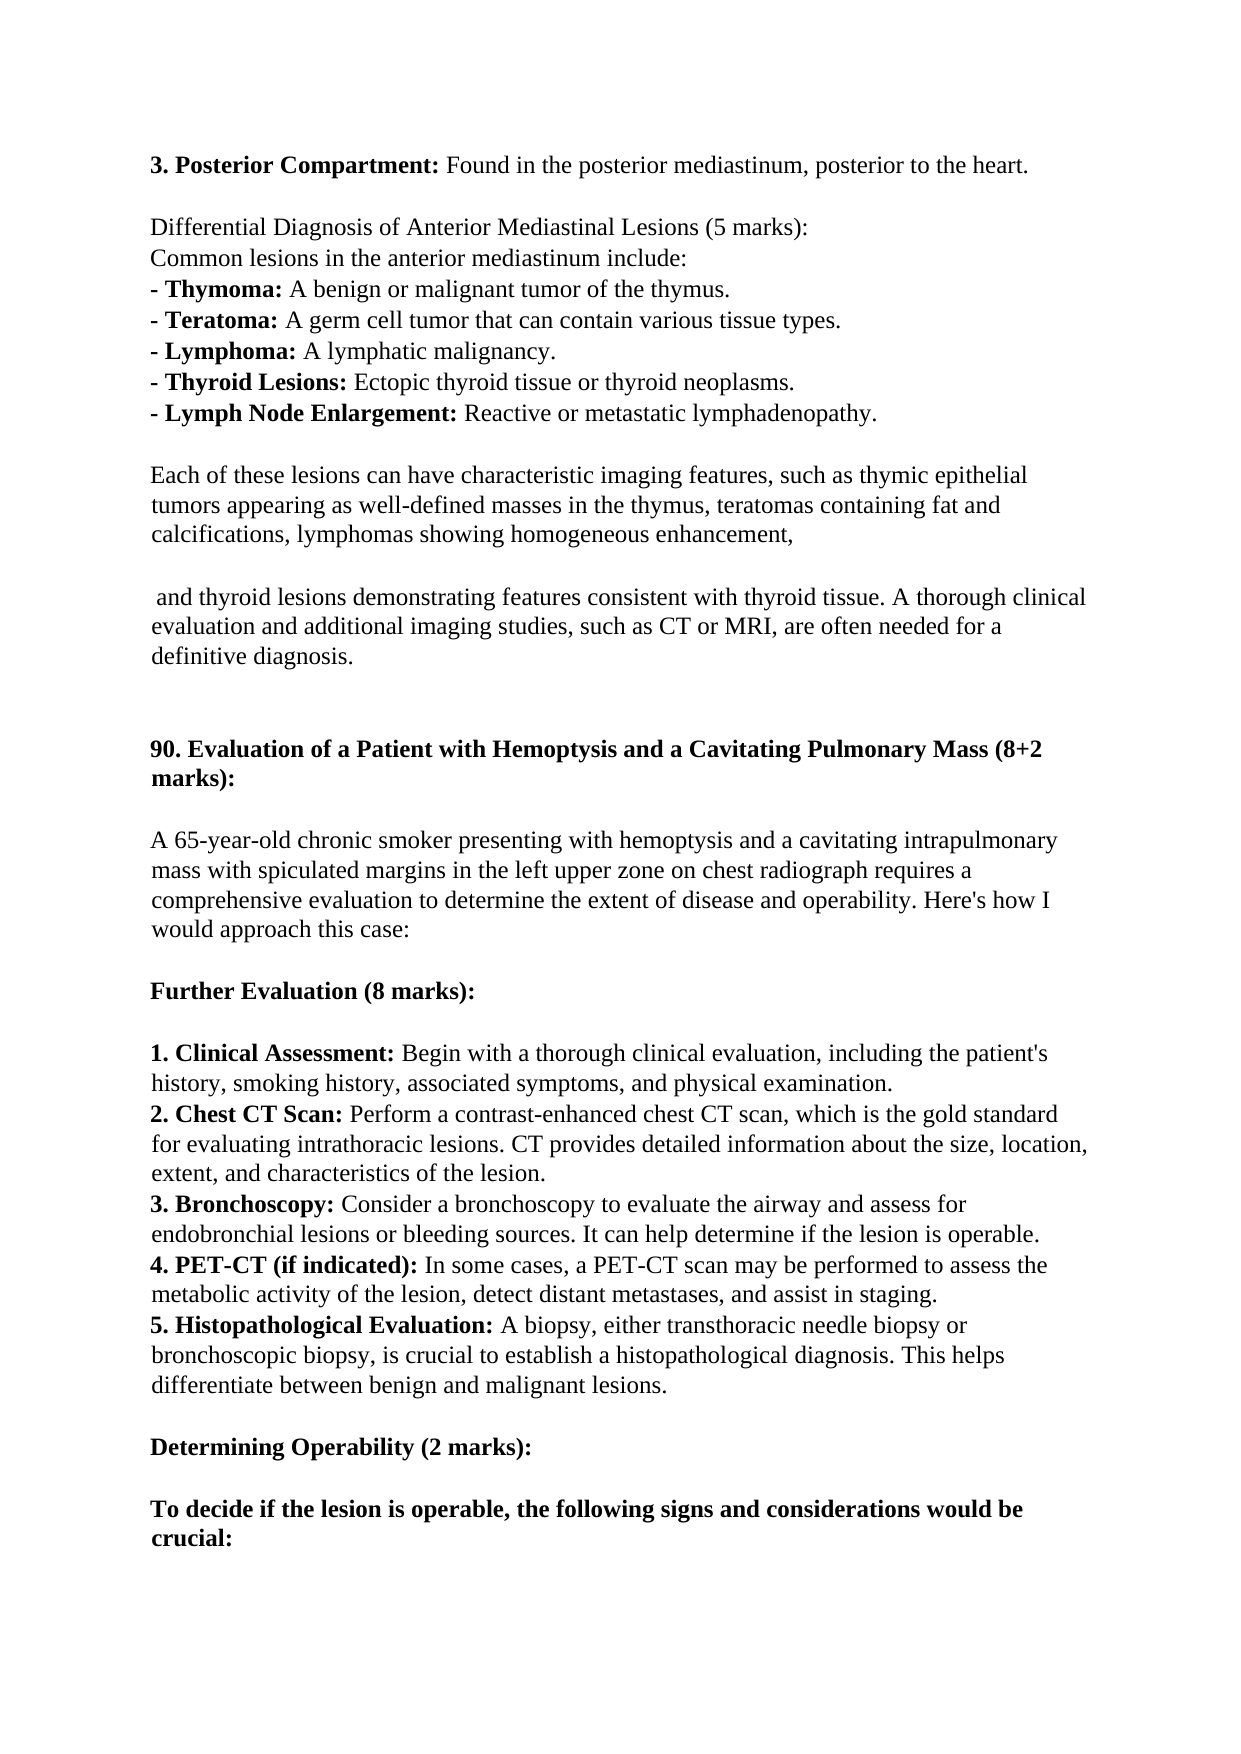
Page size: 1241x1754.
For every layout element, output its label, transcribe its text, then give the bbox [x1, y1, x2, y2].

text - Thyroid Lesions: Ectopic thyroid tissue or thyroid neoplasms. [150, 367, 1090, 396]
text A 65-year-old chronic smoker presenting with hemoptysis and a cavitating intrapulmonary mass with spiculated margins in the left upper zone on chest radiograph requires a comprehensive evaluation to determine the extent of disease and operability. Here's how I would approach this case: [150, 826, 1090, 943]
text - Lymph Node Enlargement: Reactive or metastatic lymphadenopathy. [150, 398, 1090, 427]
text 1. Clinical Assessment: Begin with a thorough clinical evaluation, including the patient's history, smoking history, associated symptoms, and physical examination. [150, 1038, 1090, 1097]
text Determining Operability (2 marks): [150, 1432, 1090, 1461]
text - Lymphoma: A lymphatic malignancy. [150, 336, 1090, 365]
text Further Evaluation (8 marks): [150, 976, 1090, 1005]
text 2. Chest CT Scan: Perform a contrast-enhanced chest CT scan, which is the gold standard for evaluating intrathoracic lesions. CT provides detailed information about the size, location, extent, and characteristics of the lesion. [150, 1099, 1090, 1187]
text Each of these lesions can have characteristic imaging features, such as thymic epithelial tumors appearing as well-defined masses in the thymus, teratomas containing fat and calcifications, lymphomas showing homogeneous enhancement, [150, 460, 1090, 548]
text Common lesions in the anterior mediastinum include: [150, 243, 1090, 272]
text 3. Posterior Compartment: Found in the posterior mediastinum, posterior to the heart. [150, 150, 1090, 179]
text Differential Diagnosis of Anterior Mediastinal Lesions (5 marks): [150, 212, 1090, 241]
text - Thymoma: A benign or malignant tumor of the thymus. [150, 274, 1090, 303]
text 4. PET-CT (if indicated): In some cases, a PET-CT scan may be performed to assess the metabolic activity of the lesion, detect distant metastases, and assist in staging. [150, 1250, 1090, 1308]
text 90. Evaluation of a Patient with Hemoptysis and a Cavitating Pulmonary Mass (8+2 marks): [150, 734, 1090, 792]
text 5. Histopathological Evaluation: A biopsy, either transthoracic needle biopsy or bronchoscopic biopsy, is crucial to establish a histopathological diagnosis. This helps differentiate between benign and malignant lesions. [150, 1311, 1090, 1398]
text - Teratoma: A germ cell tumor that can contain various tissue types. [150, 305, 1090, 334]
text To decide if the lesion is operable, the following signs and considerations would be crucial: [150, 1494, 1090, 1552]
text 3. Bronchoscopy: Consider a bronchoscopy to evaluate the airway and assess for endobronchial lesions or bleeding sources. It can help determine if the lesion is operable. [150, 1189, 1090, 1248]
text and thyroid lesions demonstrating features consistent with thyroid tissue. A thorough clinical evaluation and additional imaging studies, such as CT or MRI, are often needed for a definitive diagnosis. [150, 582, 1090, 669]
